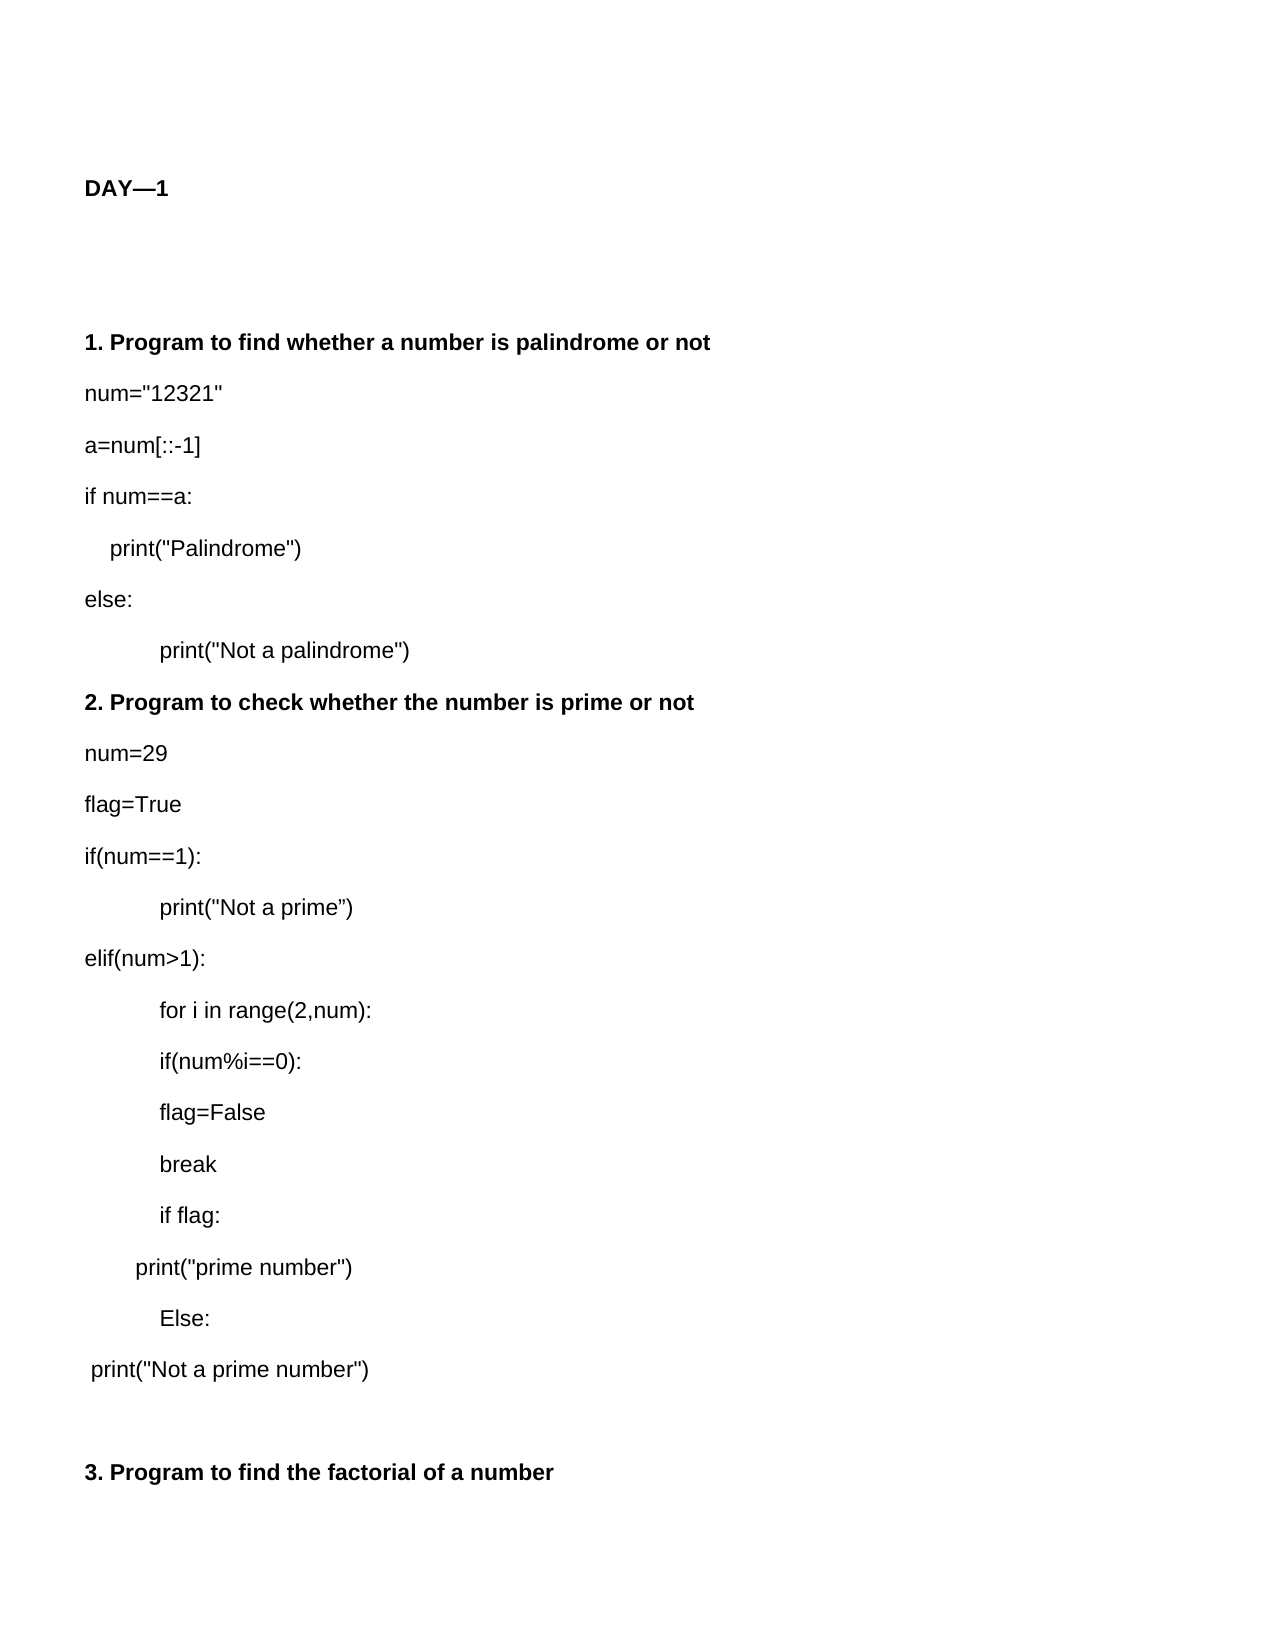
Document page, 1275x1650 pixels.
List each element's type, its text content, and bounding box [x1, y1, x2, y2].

text 2. Program to check whether the number is prime or not [84, 688, 1125, 715]
text print("Not a palindrome") [84, 637, 1125, 663]
text print("prime number") [84, 1253, 1125, 1280]
text if(num==1): [84, 843, 1125, 869]
text print("Not a prime”) [84, 894, 1125, 920]
text flag=False [84, 1099, 1125, 1126]
text Else: [84, 1305, 1125, 1331]
text DAY—1 [84, 175, 1125, 201]
text 3. Program to find the factorial of a number [84, 1459, 1125, 1485]
text else: [84, 586, 1125, 612]
text elif(num>1): [84, 945, 1125, 972]
text print("Palindrome") [84, 534, 1125, 561]
text num=29 [84, 740, 1125, 766]
text print("Not a prime number") [84, 1356, 1125, 1382]
text for i in range(2,num): [84, 997, 1125, 1023]
text 1. Program to find whether a number is palindrome or not [84, 329, 1125, 355]
text num="12321" [84, 380, 1125, 407]
text if num==a: [84, 483, 1125, 509]
text a=num[::-1] [84, 432, 1125, 458]
text if(num%i==0): [84, 1048, 1125, 1074]
text break [84, 1151, 1125, 1177]
text flag=True [84, 791, 1125, 818]
text if flag: [84, 1202, 1125, 1228]
